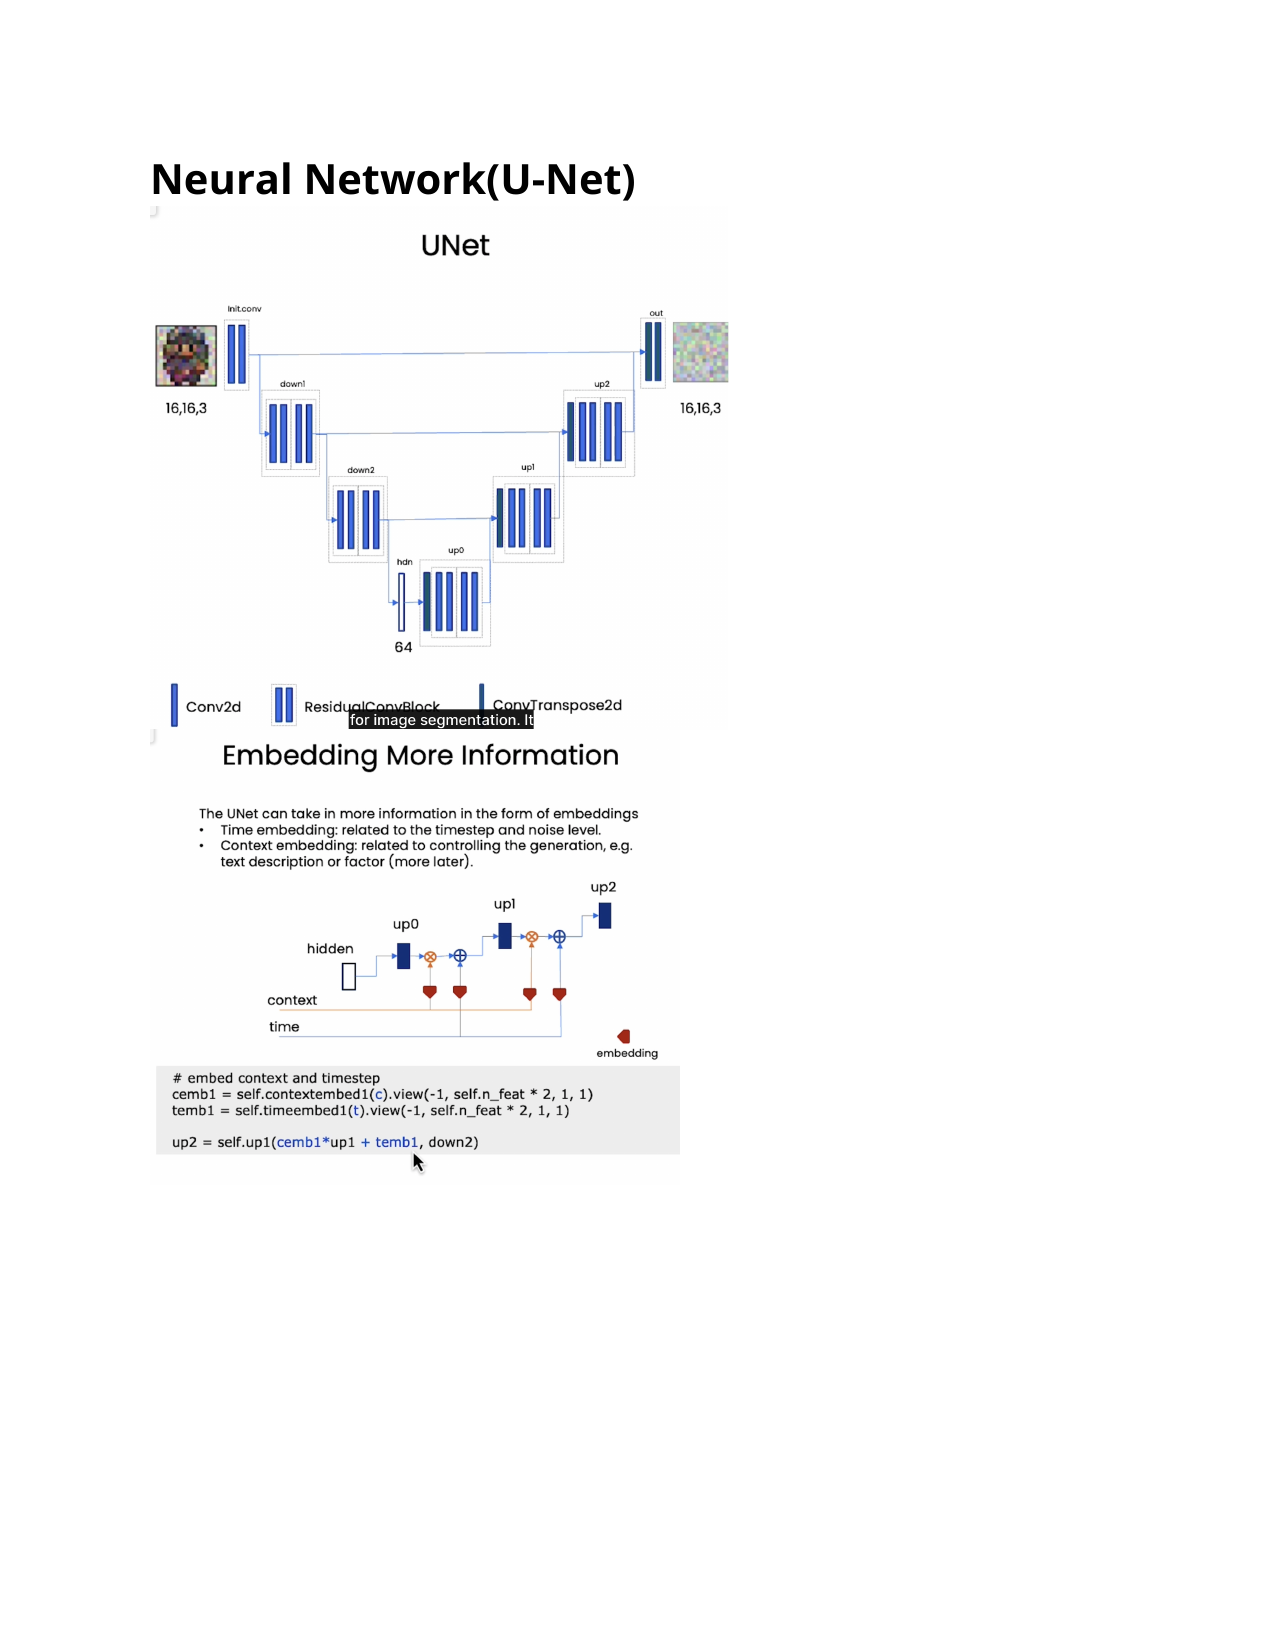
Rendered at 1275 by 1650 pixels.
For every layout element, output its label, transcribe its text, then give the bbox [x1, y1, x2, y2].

picture [150, 206, 729, 1185]
text Neural Network(U-Net) [150, 150, 1125, 207]
